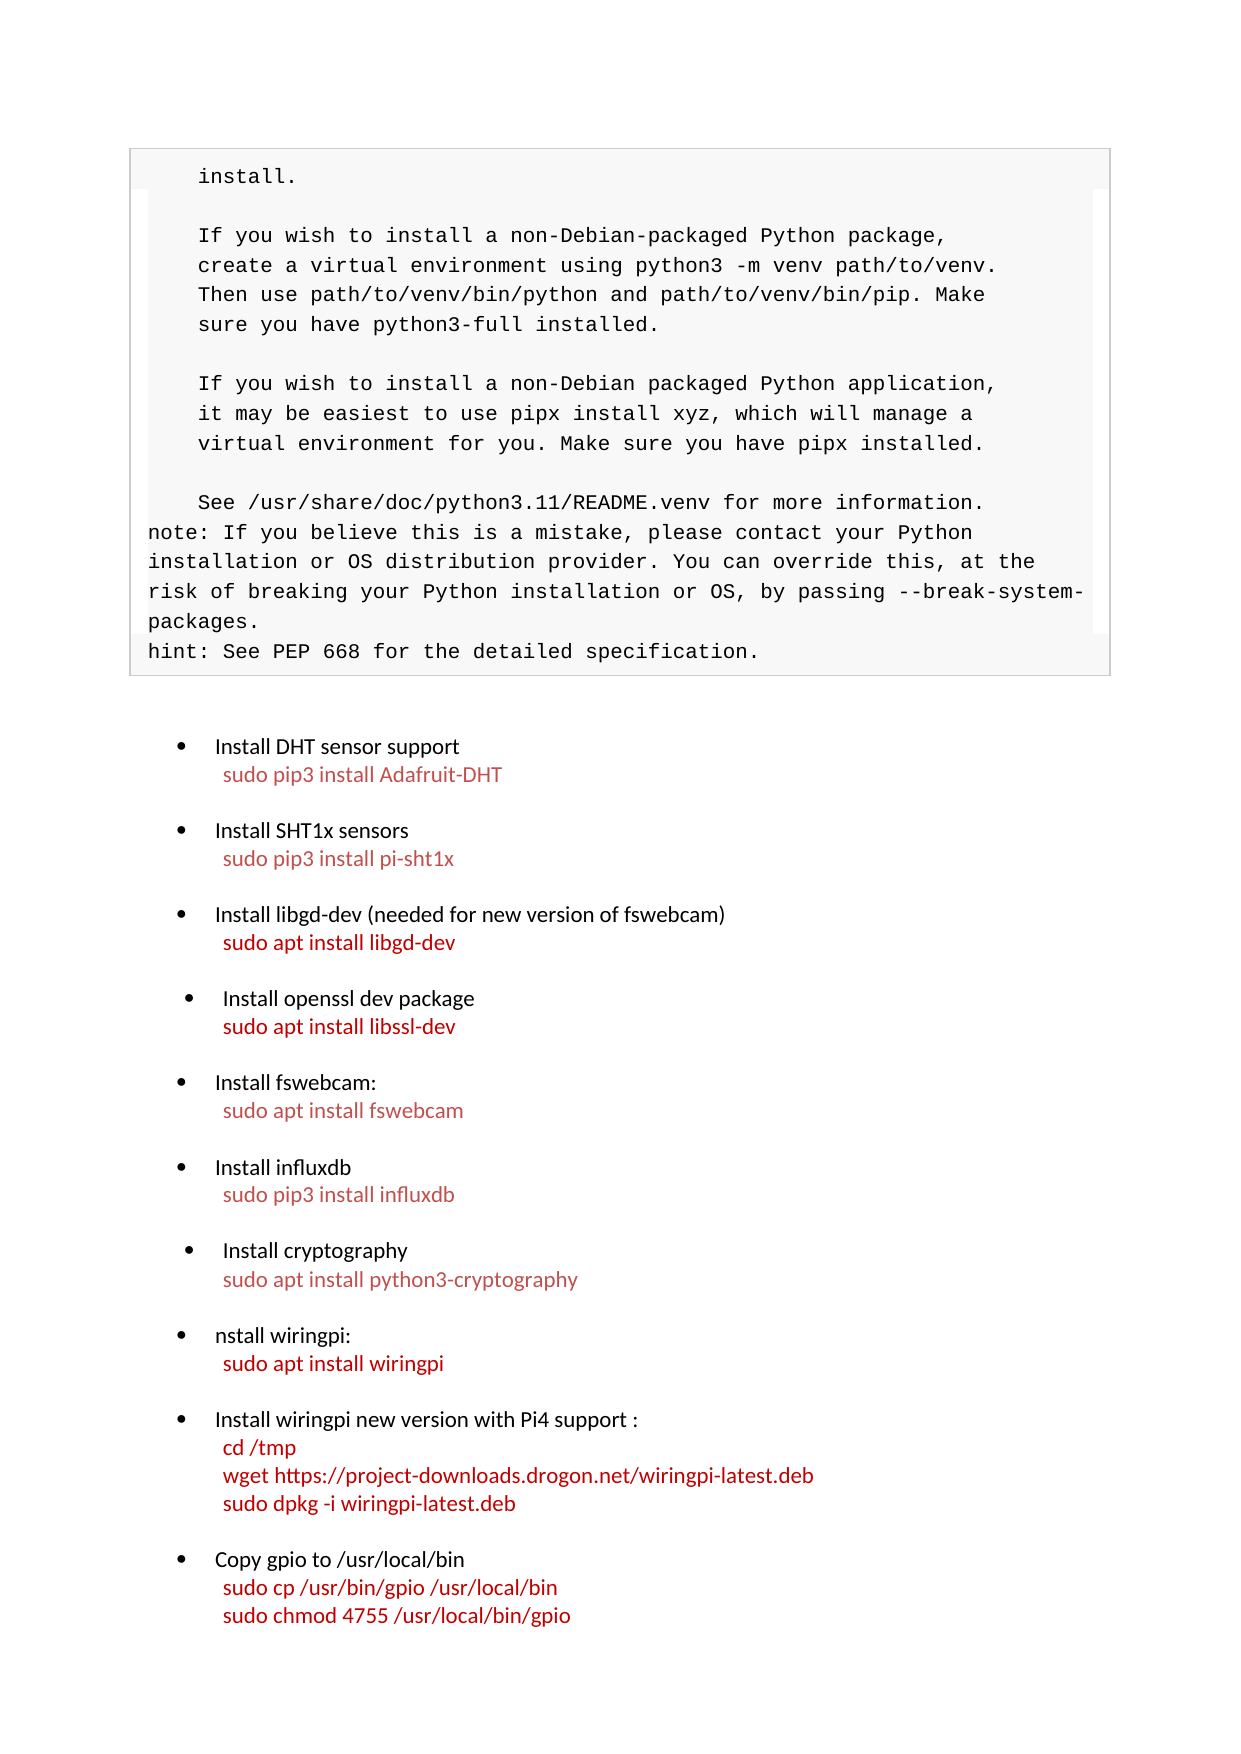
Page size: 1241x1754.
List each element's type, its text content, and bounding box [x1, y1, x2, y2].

text If you wish to install a non-Debian packaged Python application, [148, 367, 1093, 397]
text See /usr/share/doc/python3.11/README.venv for more information. [148, 486, 1093, 516]
list sudo cp /usr/bin/gpio /usr/local/bin [223, 1573, 1093, 1601]
list Copy gpio to /usr/local/bin [177, 1545, 1093, 1573]
list sudo dpkg -i wiringpi-latest.deb [223, 1489, 1093, 1517]
list Install influxdb [177, 1153, 1093, 1181]
text If you wish to install a non-Debian-packaged Python package, [148, 219, 1093, 249]
text it may be easiest to use pipx install xyz, which will manage a [148, 397, 1093, 427]
list Install wiringpi new version with Pi4 support : [177, 1405, 1093, 1433]
list sudo apt install fswebcam [223, 1097, 1093, 1124]
list cd /tmp [223, 1433, 1093, 1461]
text create a virtual environment using python3 -m venv path/to/venv. [148, 249, 1093, 278]
text install. [131, 149, 1109, 189]
text hint: See PEP 668 for the detailed specification. [131, 623, 1109, 675]
text sure you have python3-full installed. [148, 308, 1093, 338]
list sudo apt install wiringpi [223, 1349, 1093, 1377]
list nstall wiringpi: [177, 1321, 1093, 1349]
list sudo pip3 install pi-sht1x [223, 844, 1093, 872]
list sudo apt install libssl-dev [223, 1012, 1093, 1041]
list sudo chmod 4755 /usr/local/bin/gpio [223, 1601, 1093, 1629]
list Install cryptography [185, 1237, 1093, 1265]
text Then use path/to/venv/bin/python and path/to/venv/bin/pip. Make [148, 278, 1093, 308]
list sudo apt install libgd-dev [223, 928, 1093, 956]
text virtual environment for you. Make sure you have pipx installed. [148, 427, 1093, 456]
list wget https://project-downloads.drogon.net/wiringpi-latest.deb [223, 1461, 1093, 1489]
list sudo apt install python3-cryptography [223, 1265, 1093, 1293]
list Install openssl dev package [185, 984, 1093, 1012]
text note: If you believe this is a mistake, please contact your Python installation or OS distribution provider. You can override this, at the risk of breaking your Python installation or OS, by passing --break-system-packages. [148, 516, 1093, 623]
list Install libgd-dev (needed for new version of fswebcam) [177, 900, 1093, 928]
list Install DHT sensor support [177, 732, 1093, 760]
list Install SHT1x sensors [177, 816, 1093, 844]
list sudo pip3 install Adafruit-DHT [223, 760, 1093, 788]
list sudo pip3 install influxdb [223, 1181, 1093, 1209]
list Install fswebcam: [177, 1068, 1093, 1097]
